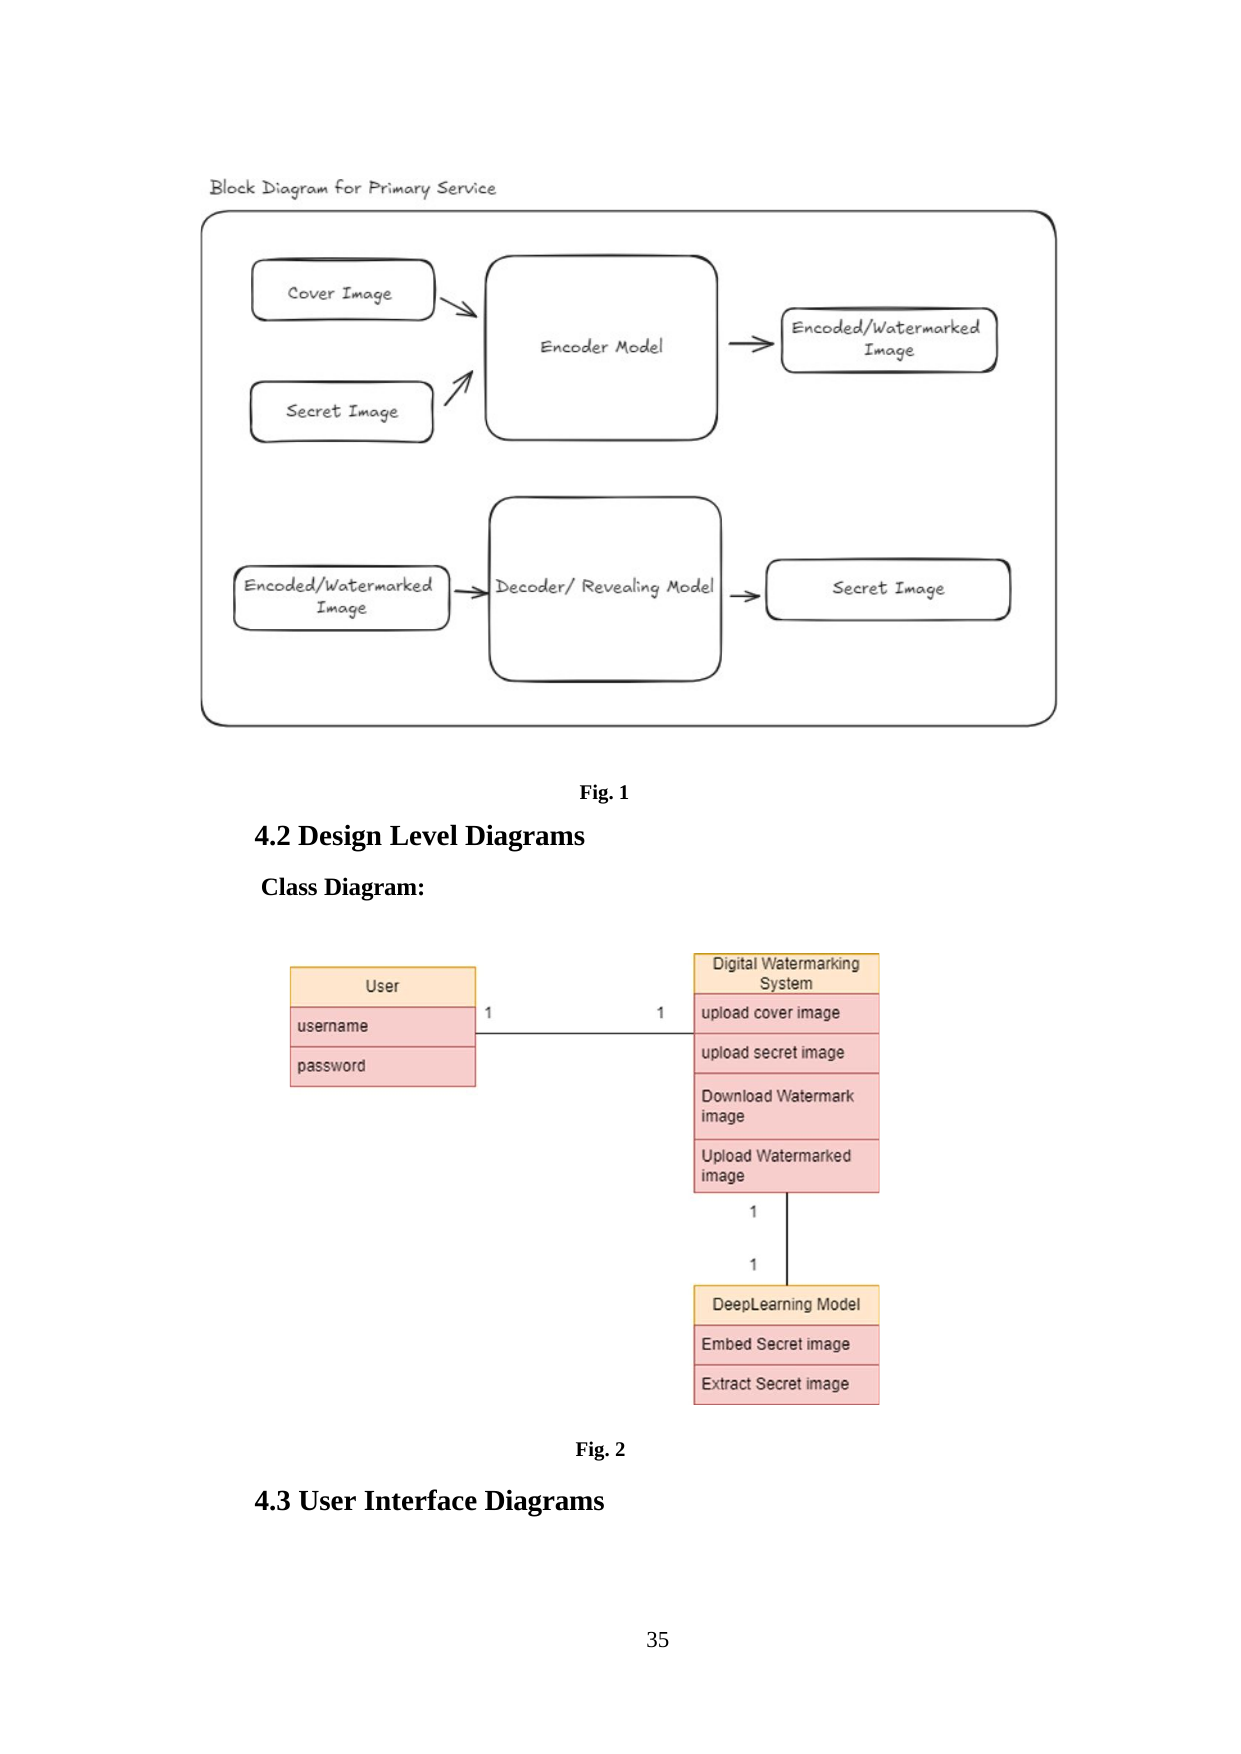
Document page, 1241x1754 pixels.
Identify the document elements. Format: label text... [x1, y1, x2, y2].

subtitle Fig. 2 [225, 972, 1050, 1461]
picture [289, 953, 880, 972]
subtitle User Interface Diagrams [254, 1483, 1090, 1516]
picture [200, 178, 1058, 728]
subtitle Design Level Diagrams [254, 818, 1090, 852]
subtitle Class Diagram: [261, 872, 1090, 901]
